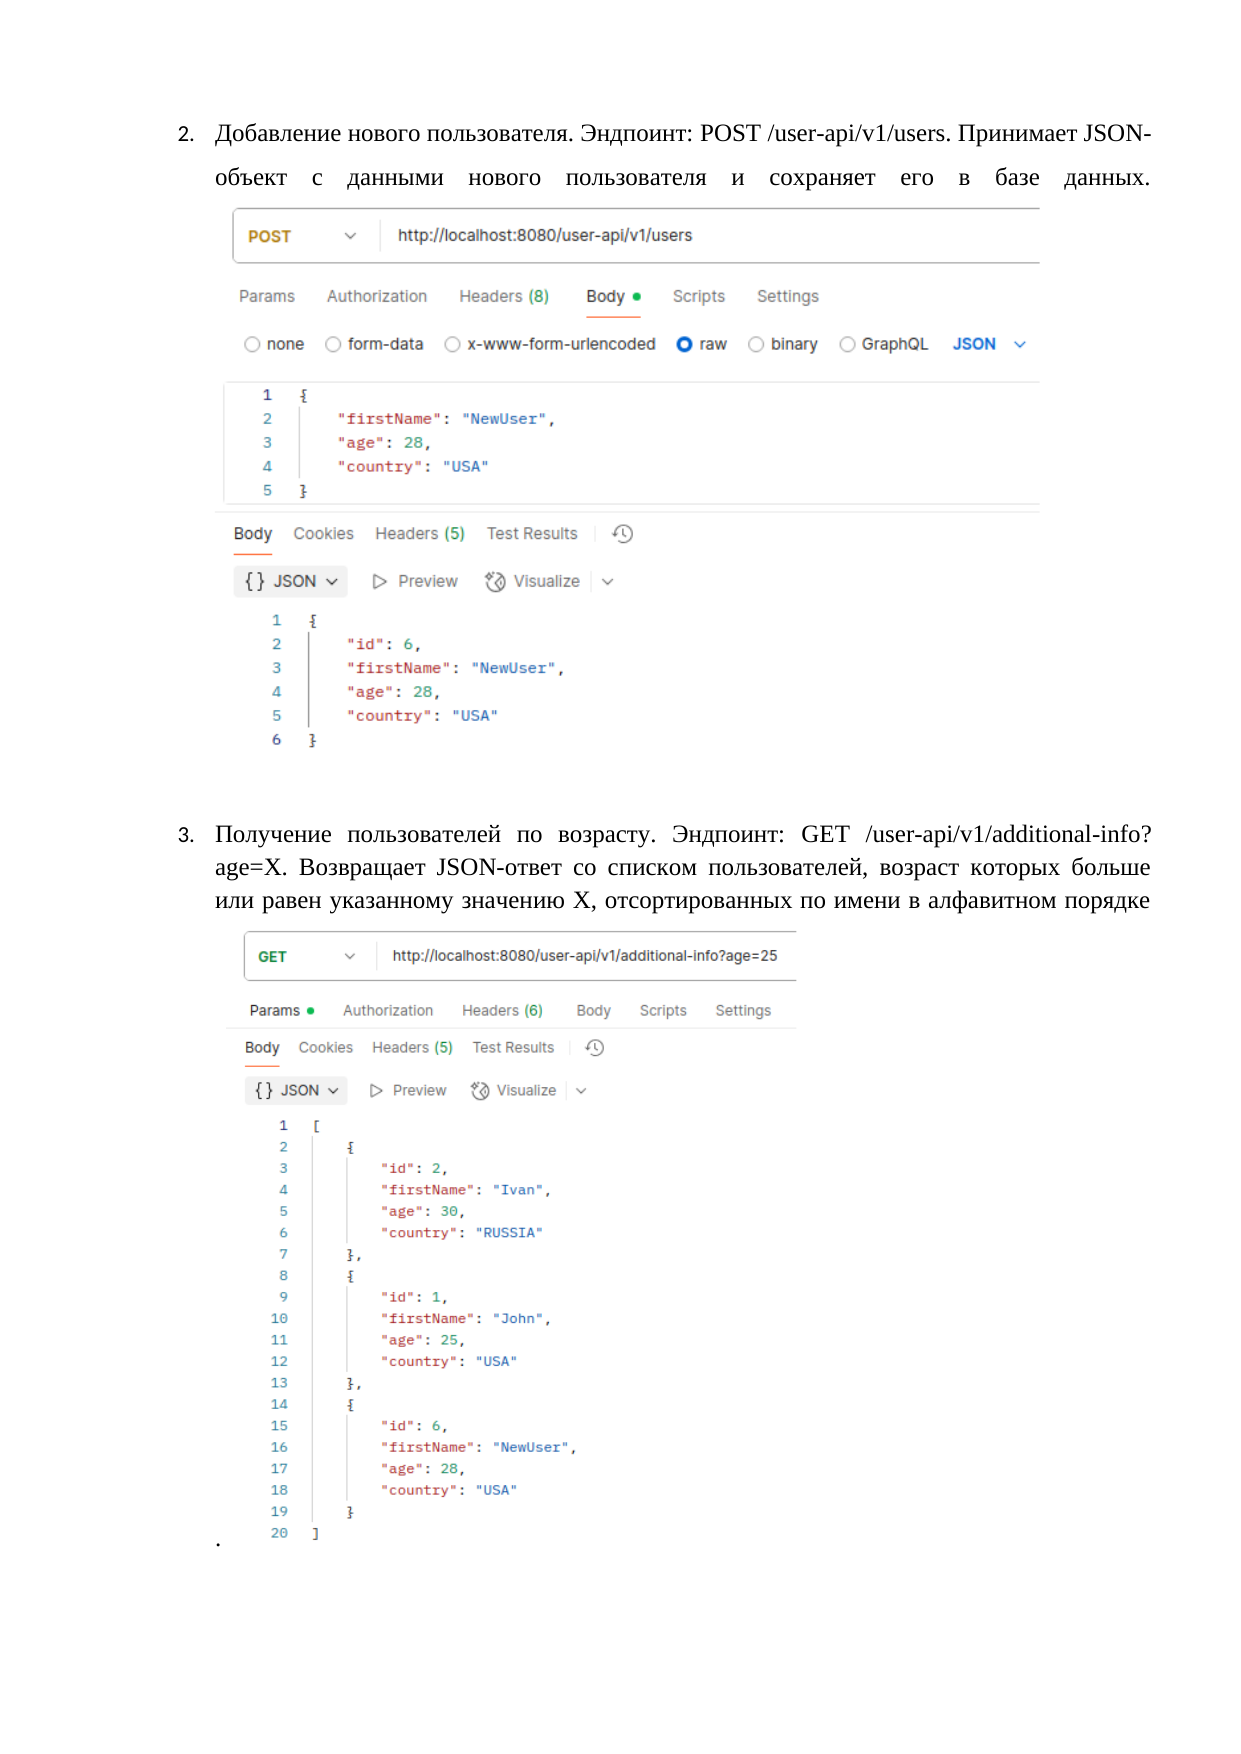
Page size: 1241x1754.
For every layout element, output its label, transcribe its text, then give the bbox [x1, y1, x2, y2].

picture [226, 918, 797, 1546]
picture [214, 204, 1040, 762]
